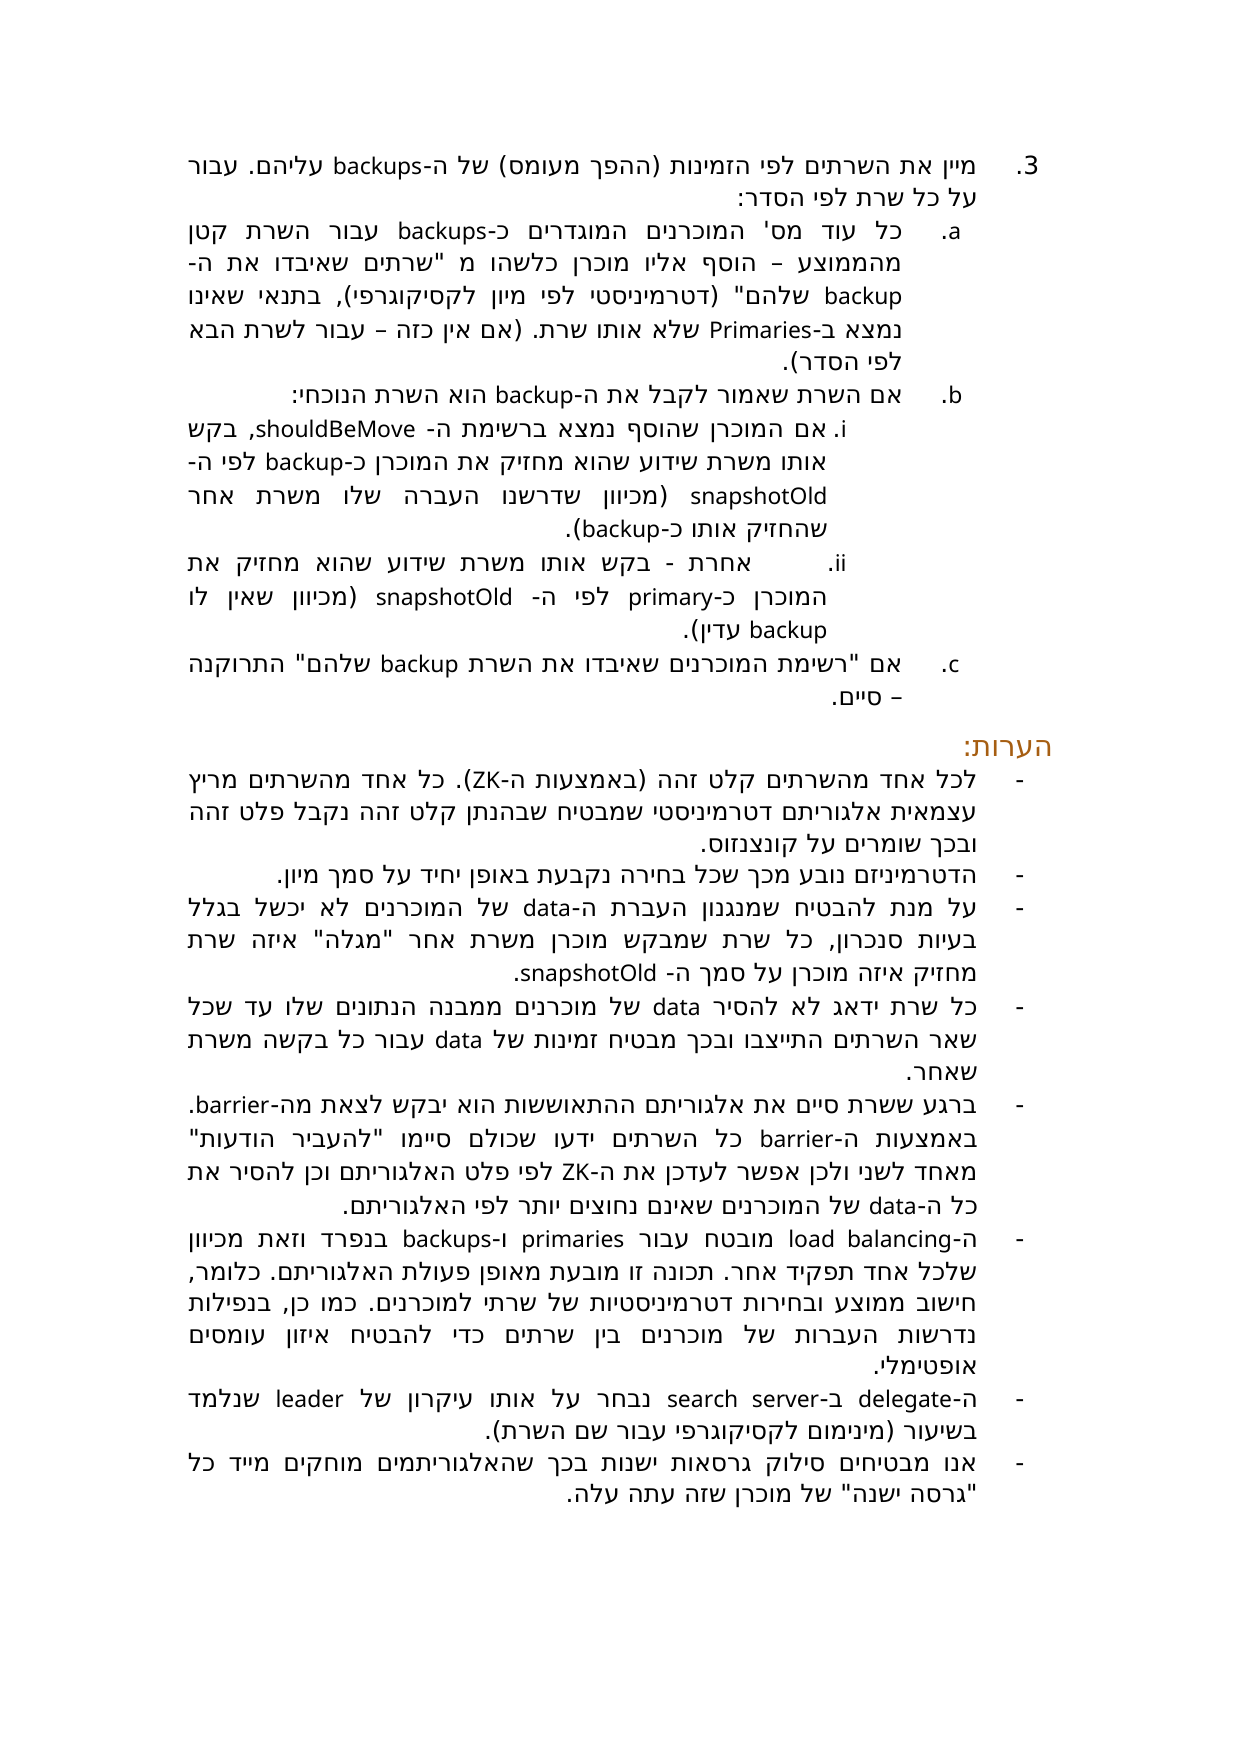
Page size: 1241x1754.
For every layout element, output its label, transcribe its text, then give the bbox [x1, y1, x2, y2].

list ה-load balancing מובטח עבור primaries ו-backups בנפרד וזאת מכיוון שלכל אחד תפקיד אחר. תכונה זו מובעת מאופן פעולת האלגוריתם. כלומר, חישוב ממוצע ובחירות דטרמיניסטיות של שרתי למוכרנים. כמו כן, בנפילות נדרשות העברות של מוכרנים בין שרתים כדי להבטיח איזון עומסים אופטימלי. [187, 1223, 1015, 1380]
list הדטרמיניזם נובע מכך שכל בחירה נקבעת באופן יחיד על סמך מיון. [187, 860, 1015, 889]
list אנו מבטיחים סילוק גרסאות ישנות בכך שהאלגוריתמים מוחקים מייד כל "גרסה ישנה" של מוכרן שזה עתה עלה. [187, 1448, 1015, 1508]
subtitle הערות: [187, 730, 1053, 764]
list כל שרת ידאג לא להסיר data של מוכרנים ממבנה הנתונים שלו עד שכל שאר השרתים התייצבו ובכך מבטיח זמינות של data עבור כל בקשה משרת שאחר. [187, 990, 1015, 1087]
list לכל אחד מהשרתים קלט זהה (באמצעות ה-ZK). כל אחד מהשרתים מריץ עצמאית אלגוריתם דטרמיניסטי שמבטיח שבהנתן קלט זהה נקבל פלט זהה ובכך שומרים על קונצנזוס. [187, 764, 1015, 858]
list אם "רשימת המוכרנים שאיבדו את השרת backup שלהם" התרוקנה – סיים. [187, 648, 940, 711]
list כל עוד מס' המוכרנים המוגדרים כ-backups עבור השרת קטן מהממוצע – הוסף אליו מוכרן כלשהו מ "שרתים שאיבדו את ה-backup שלהם" (דטרמיניסטי לפי מיון לקסיקוגרפי), בתנאי שאינו נמצא ב-Primaries שלא אותו שרת. (אם אין כזה – עבור לשרת הבא לפי הסדר). [187, 215, 940, 376]
list אם השרת שאמור לקבל את ה-backup הוא השרת הנוכחי: [187, 379, 940, 410]
list על מנת להבטיח שמנגנון העברת ה-data של המוכרנים לא יכשל בגלל בעיות סנכרון, כל שרת שמבקש מוכרן משרת אחר "מגלה" איזה שרת מחזיק איזה מוכרן על סמך ה- snapshotOld. [187, 892, 1015, 988]
list ה-delegate ב-search server נבחר על אותו עיקרון של leader שנלמד בשיעור (מינימום לקסיקוגרפי עבור שם השרת). [187, 1383, 1015, 1445]
list אם המוכרן שהוסף נמצא ברשימת ה- shouldBeMove, בקש אותו משרת שידוע שהוא מחזיק את המוכרן כ-backup לפי ה- snapshotOld (מכיוון שדרשנו העברה שלו משרת אחר שהחזיק אותו כ-backup). [187, 412, 846, 544]
list ברגע ששרת סיים את אלגוריתם ההתאוששות הוא יבקש לצאת מה-barrier. באמצעות ה-barrier כל השרתים ידעו שכולם סיימו "להעביר הודעות" מאחד לשני ולכן אפשר לעדכן את ה-ZK לפי פלט האלגוריתם וכן להסיר את כל ה-data של המוכרנים שאינם נחוצים יותר לפי האלגוריתם. [187, 1089, 1015, 1221]
list מיין את השרתים לפי הזמינות (ההפך מעומס) של ה-backups עליהם. עבור על כל שרת לפי הסדר: [187, 150, 1015, 213]
list אחרת - בקש אותו משרת שידוע שהוא מחזיק את המוכרן כ-primary לפי ה- snapshotOld (מכיוון שאין לו backup עדין). [187, 547, 846, 646]
